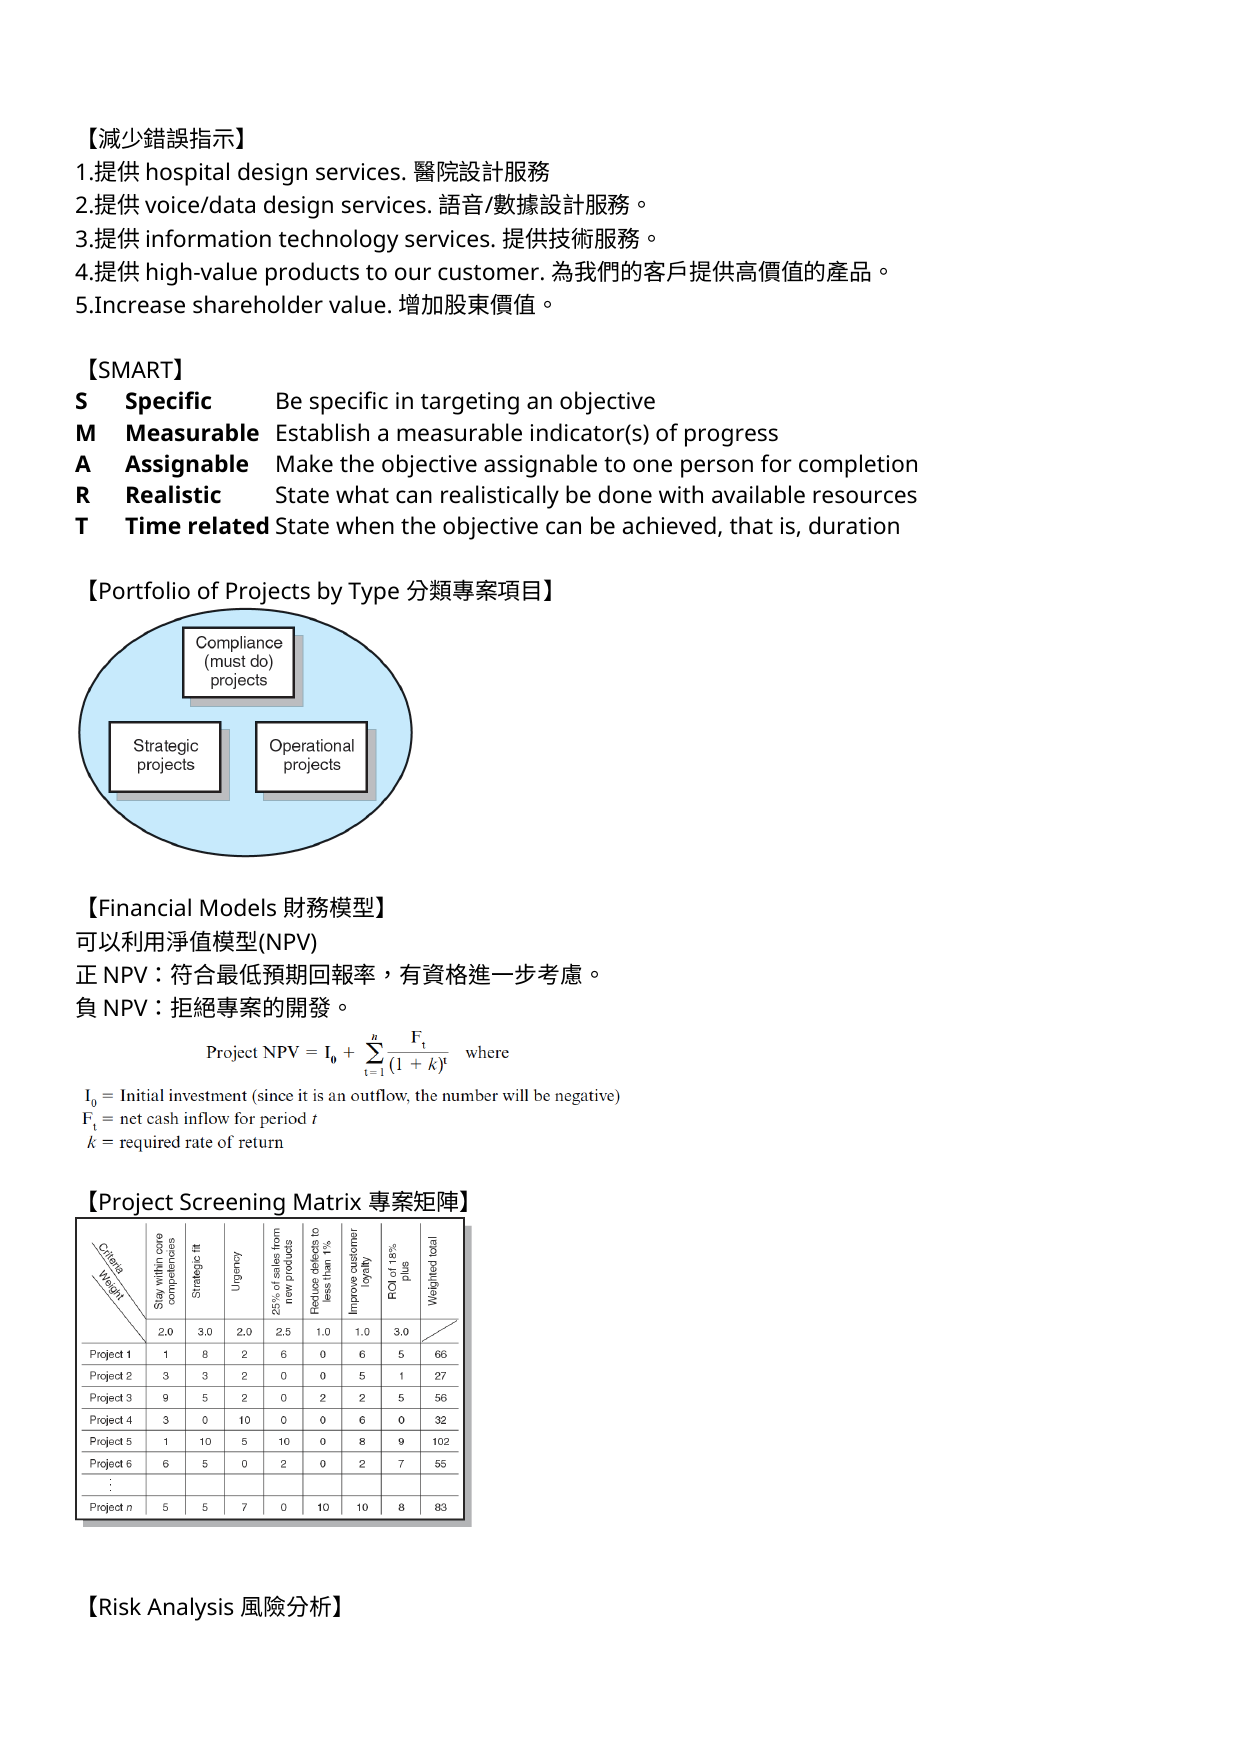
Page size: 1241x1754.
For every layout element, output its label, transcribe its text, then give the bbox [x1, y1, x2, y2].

text 4.提供high-value products to our customer. 為我們的客戶提供高價值的產品。 [75, 254, 1165, 287]
text 1.提供hospital design services. 醫院設計服務 [75, 154, 1165, 187]
text 【SMART】 [75, 352, 1165, 385]
picture [75, 606, 415, 859]
text 2.提供voice/data design services. 語音/數據設計服務。 [75, 187, 1165, 221]
text 5.Increase shareholder value. 增加股東價值。 [75, 287, 1165, 321]
picture [75, 1217, 472, 1527]
text 【Risk Analysis 風險分析】 [75, 1589, 1165, 1622]
text S Specific Be specific in targeting an objective M Measurable Establish a measurable indicator(s) of progress A Assignable Make the objective assignable to one person for completion [75, 385, 1165, 479]
text 【減少錯誤指示】 [75, 121, 1165, 154]
text 【Project Screening Matrix 專案矩陣】 [75, 1184, 1165, 1217]
text 正NPV：符合最低預期回報率，有資格進一步考慮。 [75, 957, 1165, 990]
text T Time related State when the objective can be achieved, that is, duration [75, 510, 1165, 541]
text 可以利用淨值模型(NPV) [75, 923, 1165, 957]
text R Realistic State what can realistically be done with available resources [75, 479, 1165, 510]
text 3.提供information technology services. 提供技術服務。 [75, 221, 1165, 254]
text 【Portfolio of Projects by Type 分類專案項目】 [75, 573, 1165, 606]
text 【Financial Models 財務模型】 [75, 890, 1165, 923]
text 負NPV：拒絕專案的開發。 [75, 990, 1165, 1023]
picture [75, 1023, 622, 1153]
